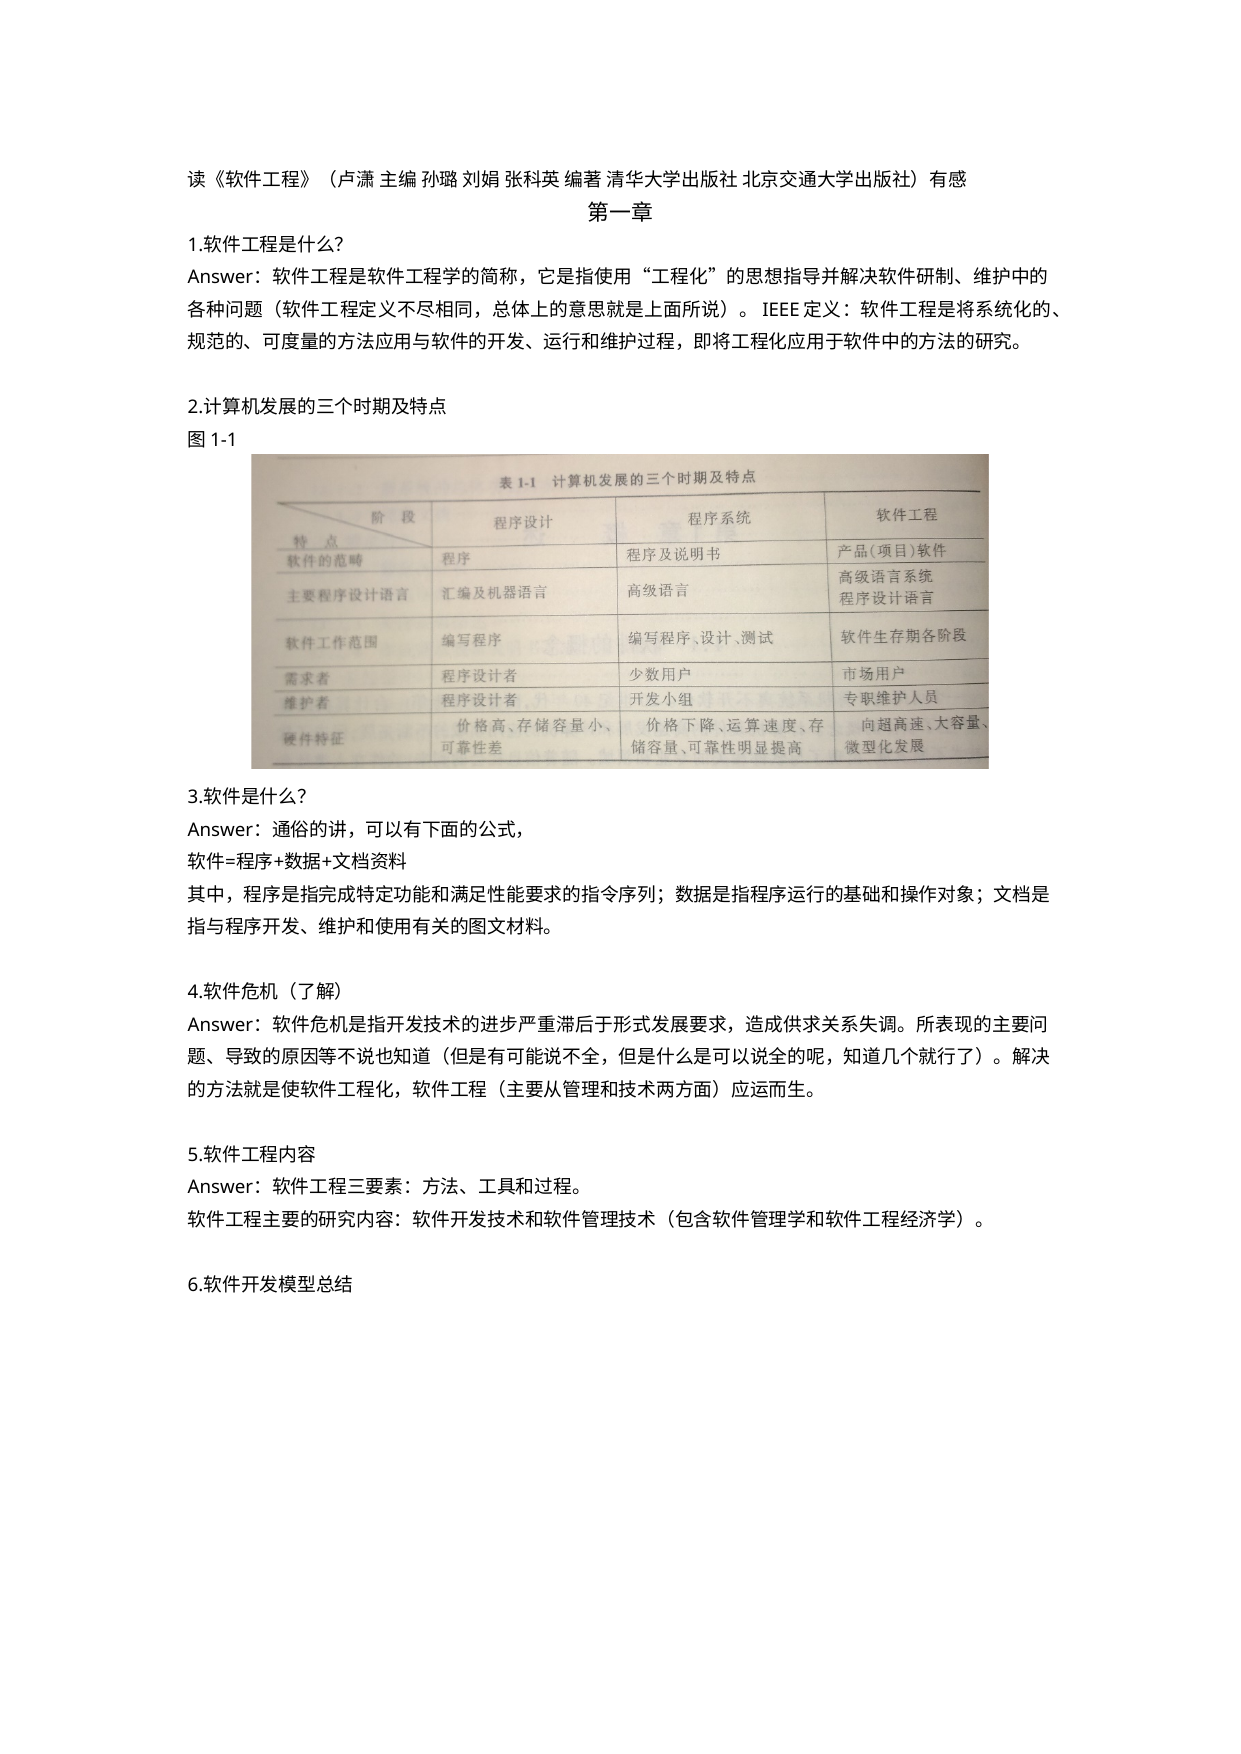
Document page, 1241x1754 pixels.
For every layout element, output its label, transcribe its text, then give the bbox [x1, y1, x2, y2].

text 第一章 [187, 194, 1053, 227]
text Answer：软件工程三要素：方法、工具和过程。 [187, 1169, 1053, 1202]
text 5.软件工程内容 [187, 1137, 1053, 1169]
text 4.软件危机（了解） [187, 974, 1053, 1007]
text 6.软件开发模型总结 [187, 1267, 1053, 1299]
text 2.计算机发展的三个时期及特点 [187, 389, 1053, 422]
text Answer：软件危机是指开发技术的进步严重滞后于形式发展要求，造成供求关系失调。所表现的主要问题、导致的原因等不说也知道（但是有可能说不全，但是什么是可以说全的呢，知道几个就行了）。解决的方法就是使软件工程化，软件工程（主要从管理和技术两方面）应运而生。 [187, 1007, 1053, 1104]
text 读《软件工程》（卢潇 主编 孙璐 刘娟 张科英 编著 清华大学出版社 北京交通大学出版社）有感 [187, 162, 1053, 194]
text Answer：通俗的讲，可以有下面的公式， [187, 812, 1053, 844]
text 软件工程主要的研究内容：软件开发技术和软件管理技术（包含软件管理学和软件工程经济学）。 [187, 1202, 1053, 1234]
text 1.软件工程是什么？ [187, 227, 1053, 259]
text 图1-1 [187, 422, 1053, 454]
text Answer：软件工程是软件工程学的简称，它是指使用“工程化”的思想指导并解决软件研制、维护中的各种问题（软件工程定义不尽相同，总体上的意思就是上面所说）。IEEE定义：软件工程是将系统化的、规范的、可度量的方法应用与软件的开发、运行和维护过程，即将工程化应用于软件中的方法的研究。 [187, 259, 1053, 357]
text 软件=程序+数据+文档资料 [187, 844, 1053, 877]
text 其中，程序是指完成特定功能和满足性能要求的指令序列；数据是指程序运行的基础和操作对象；文档是指与程序开发、维护和使用有关的图文材料。 [187, 877, 1053, 942]
picture [251, 454, 989, 769]
